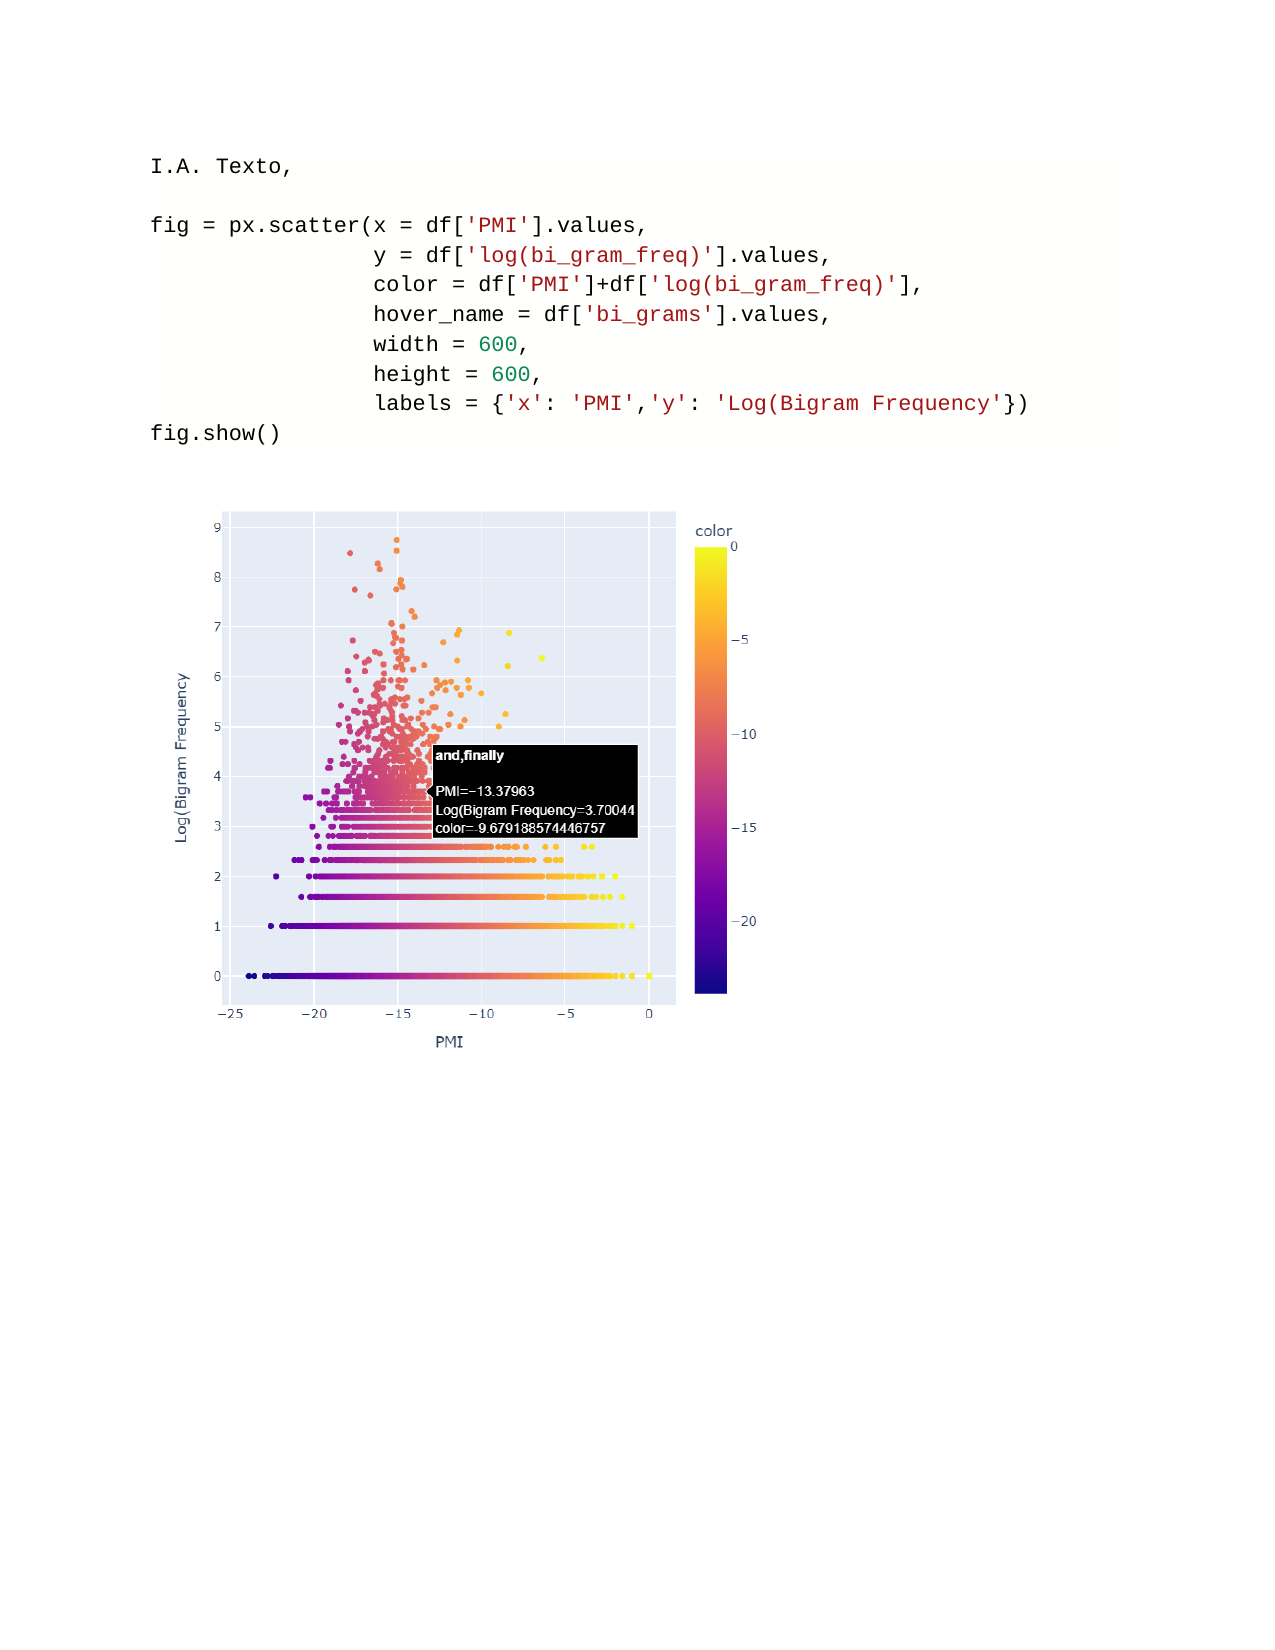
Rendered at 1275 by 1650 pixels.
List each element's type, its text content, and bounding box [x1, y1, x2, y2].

picture [150, 506, 765, 1054]
text hover_name = df['bi_grams'].values, [150, 298, 1125, 328]
text height = 600, [150, 358, 1125, 387]
text labels = {'x': 'PMI','y': 'Log(Bigram Frequency'}) [150, 387, 1125, 417]
text color = df['PMI']+df['log(bi_gram_freq)'], [150, 269, 1125, 298]
text fig.show() [150, 417, 1125, 447]
text fig = px.scatter(x = df['PMI'].values, [150, 209, 1125, 239]
text width = 600, [150, 328, 1125, 358]
text y = df['log(bi_gram_freq)'].values, [150, 239, 1125, 269]
text I.A. Texto, [150, 150, 1125, 180]
